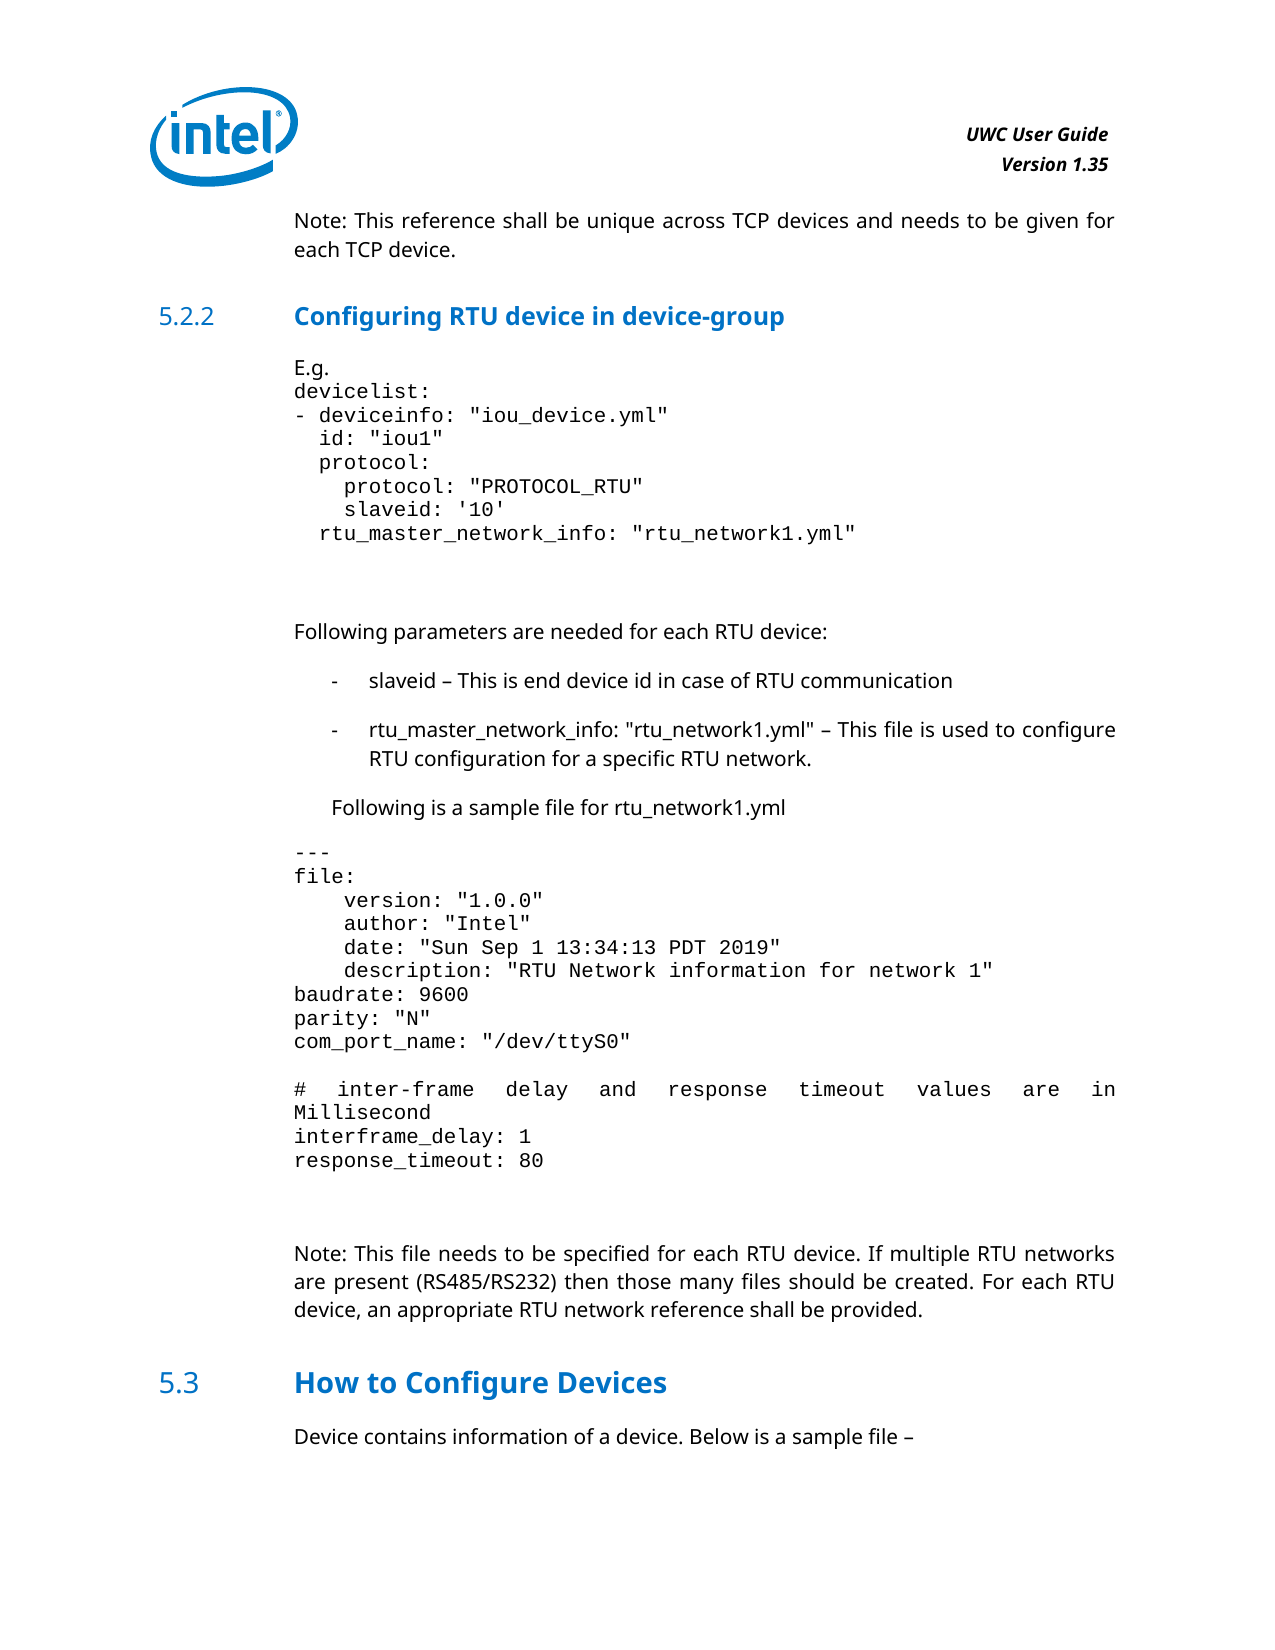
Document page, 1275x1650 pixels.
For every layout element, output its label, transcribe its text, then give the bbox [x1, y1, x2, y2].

text interframe_delay: 1 [294, 1126, 1117, 1150]
text devicelist: [294, 381, 1117, 405]
text parity: "N" [294, 1008, 1117, 1031]
text file: [294, 866, 1117, 889]
text --- [294, 842, 1117, 866]
text E.g. [294, 353, 1117, 381]
text author: "Intel" [294, 913, 1117, 937]
text date: "Sun Sep 1 13:34:13 PDT 2019" [294, 937, 1117, 961]
text Device contains information of a device. Below is a sample file – [294, 1422, 1117, 1450]
text Following parameters are needed for each RTU device: [294, 617, 1117, 645]
text - deviceinfo: "iou_device.yml" [294, 405, 1117, 428]
list slaveid – This is end device id in case of RTU communication [331, 666, 1117, 694]
text id: "iou1" [294, 428, 1117, 452]
text baudrate: 9600 [294, 984, 1117, 1008]
text response_timeout: 80 [294, 1150, 1117, 1173]
text Note: This reference shall be unique across TCP devices and needs to be given for each TCP device. [294, 206, 1117, 263]
list rtu_master_network_info: "rtu_network1.yml" – This file is used to configure RTU configuration for a specific RTU network. [331, 715, 1117, 772]
text # inter-frame delay and response timeout values are in Millisecond [294, 1079, 1117, 1126]
text rtu_master_network_info: "rtu_network1.yml" [294, 523, 1117, 547]
subtitle Configuring RTU device in device-group [158, 301, 1117, 332]
text protocol: [294, 452, 1117, 476]
text slaveid: '10' [294, 499, 1117, 523]
text Following is a sample file for rtu_network1.yml [331, 793, 1117, 821]
text version: "1.0.0" [294, 889, 1117, 913]
text description: "RTU Network information for network 1" [294, 961, 1117, 984]
text Note: This file needs to be specified for each RTU device. If multiple RTU networks are present (RS485/RS232) then those many files should be created. For each RTU device, an appropriate RTU network reference shall be provided. [294, 1239, 1117, 1324]
subtitle How to Configure Devices [158, 1366, 1117, 1401]
text com_port_name: "/dev/ttyS0" [294, 1031, 1117, 1055]
text protocol: "PROTOCOL_RTU" [294, 476, 1117, 499]
